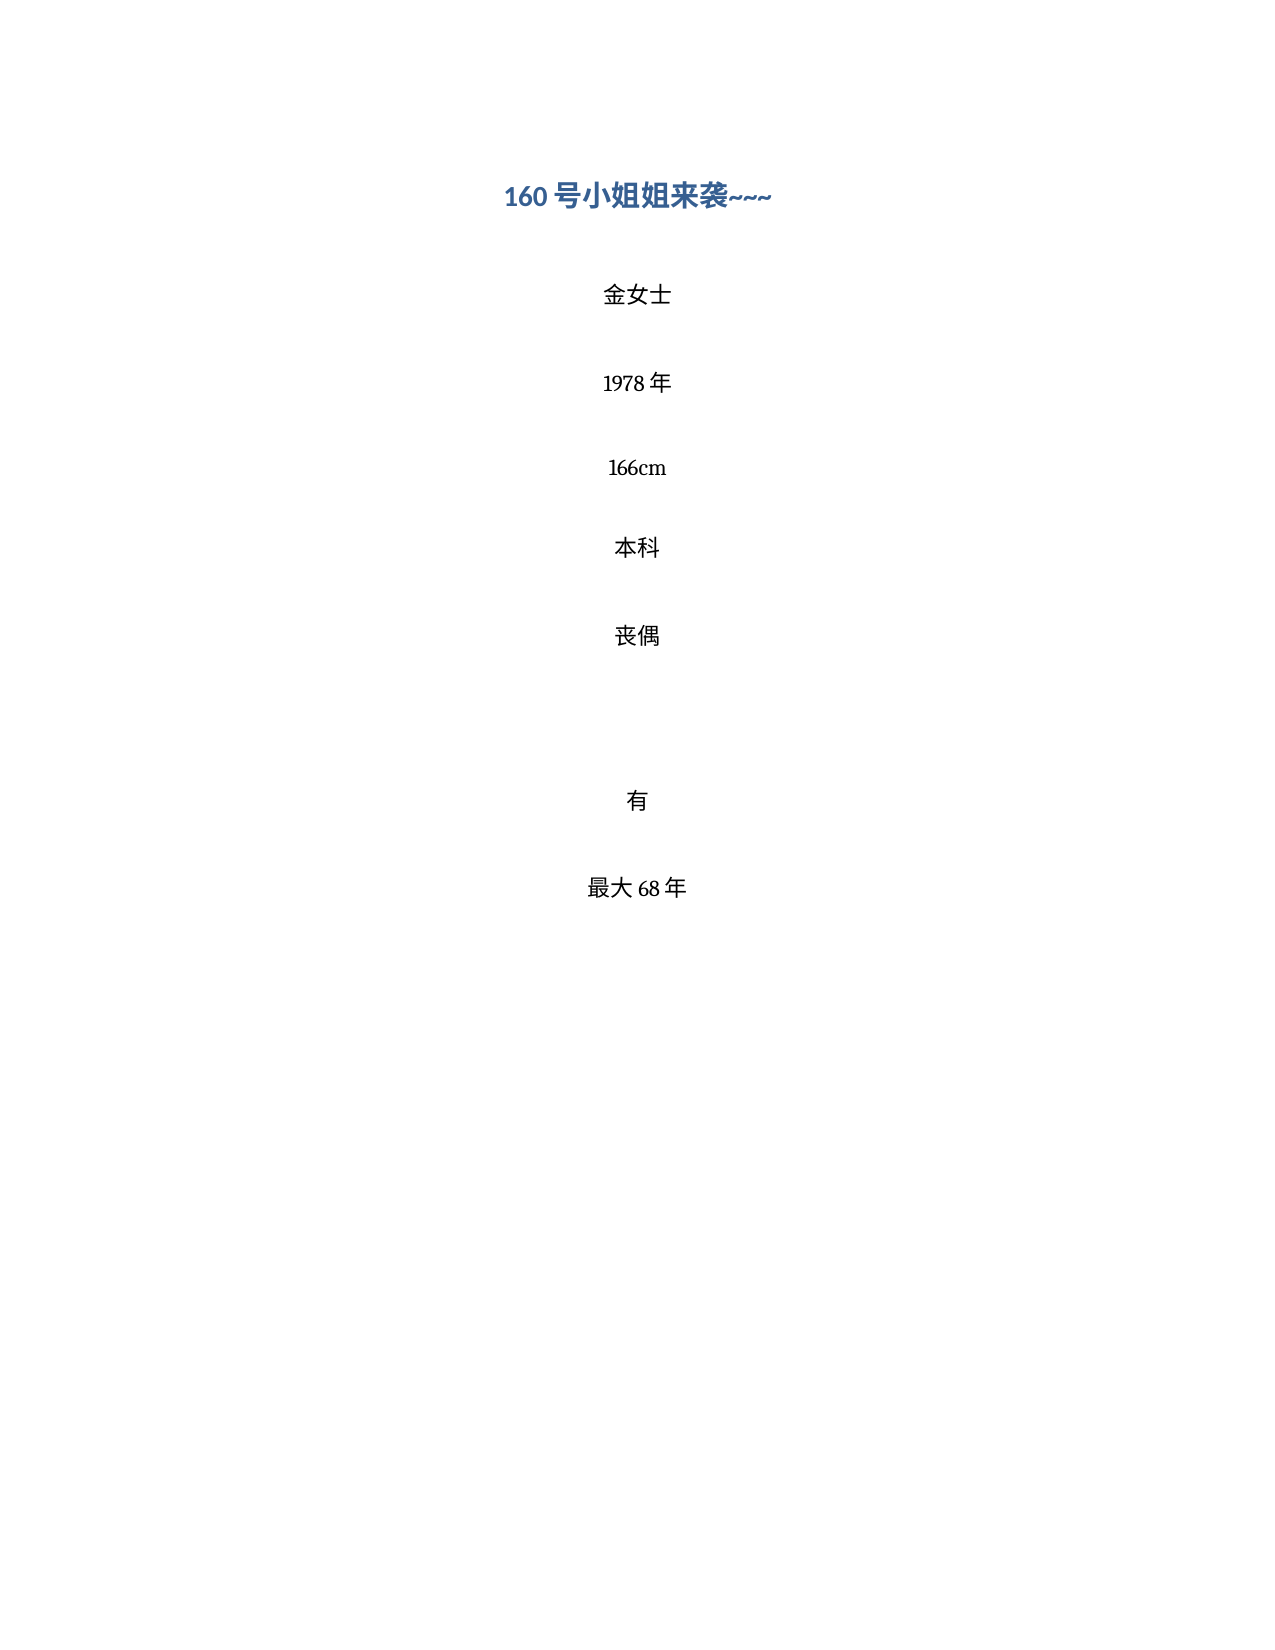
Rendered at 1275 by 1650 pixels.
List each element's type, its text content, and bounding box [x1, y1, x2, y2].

text 金女士 [187, 279, 1087, 311]
text 丧偶 [187, 619, 1087, 651]
text 最大68年 [187, 872, 1087, 903]
text 有 [187, 785, 1087, 816]
text 1978年 [187, 367, 1087, 398]
text 本科 [187, 532, 1087, 563]
text 166cm [187, 454, 1087, 481]
subtitle 160号小姐姐来袭~~~ [187, 175, 1087, 215]
